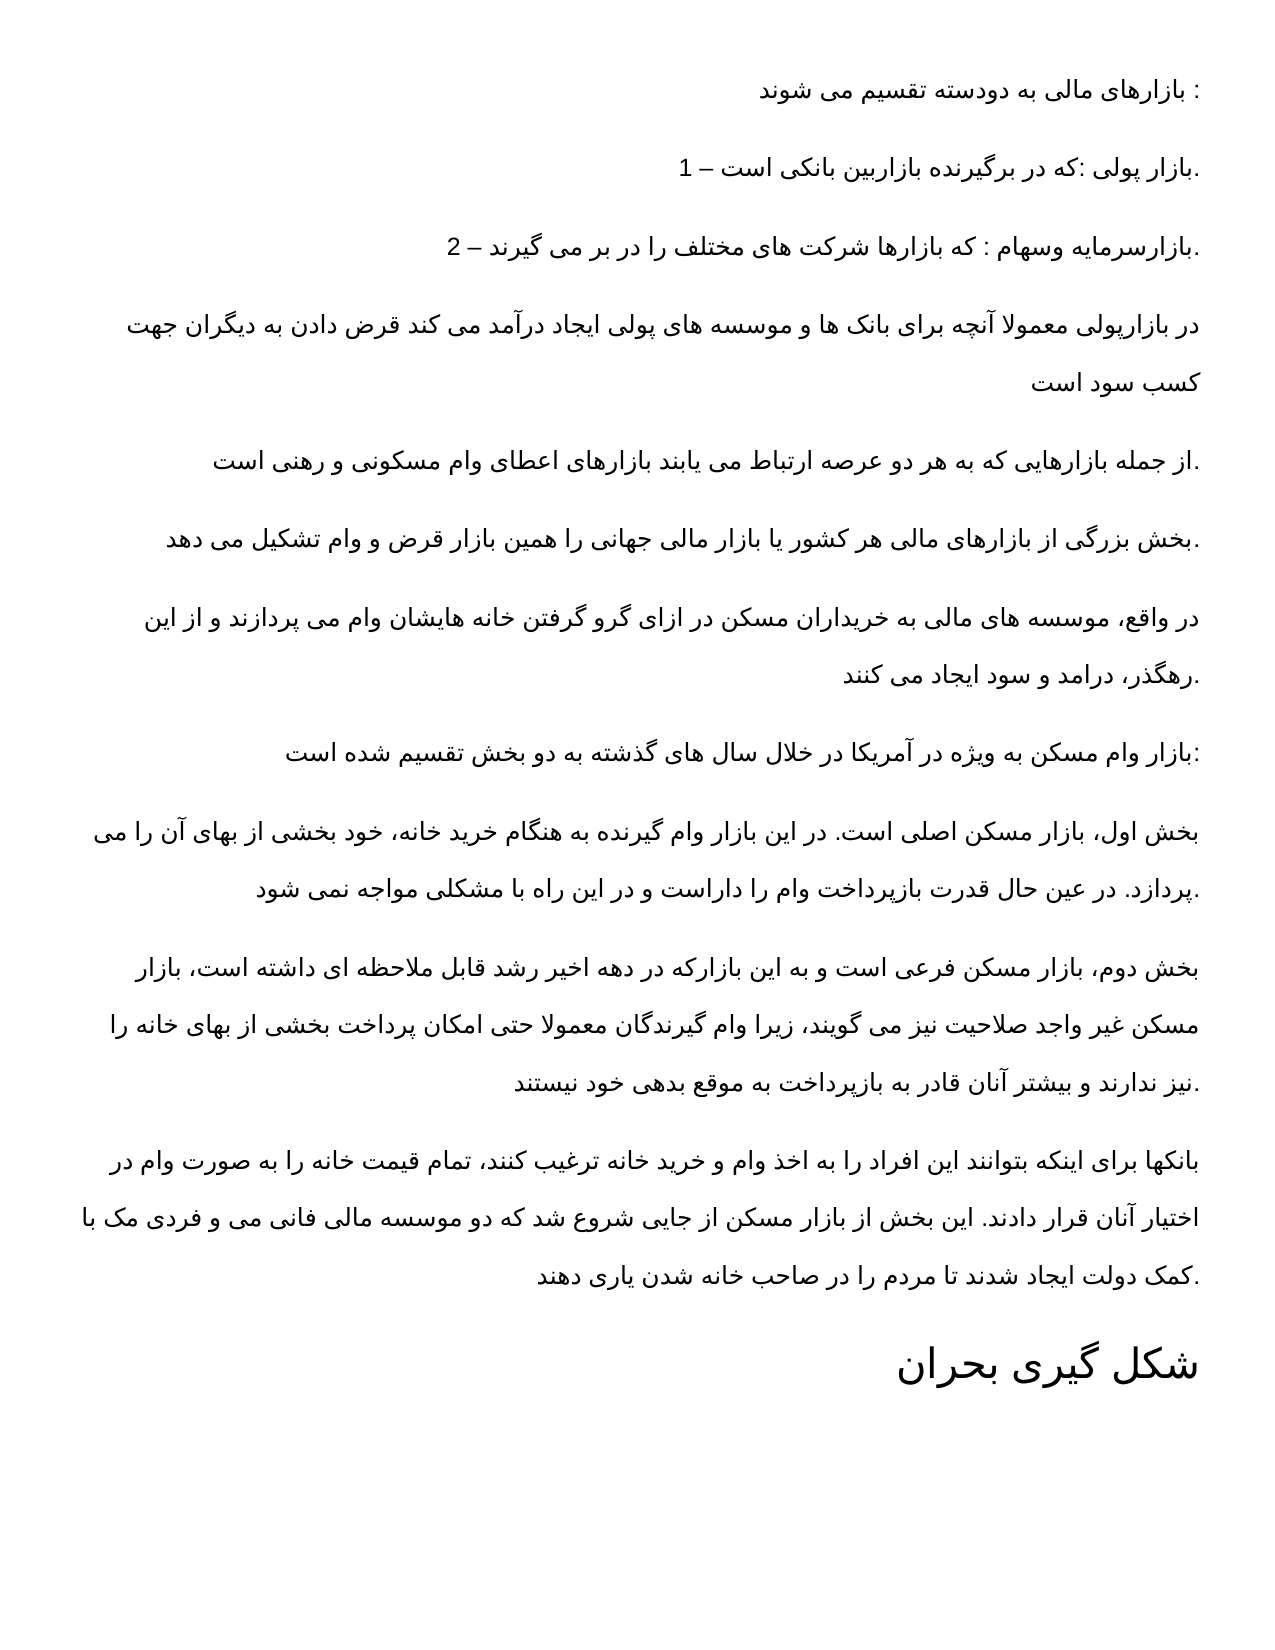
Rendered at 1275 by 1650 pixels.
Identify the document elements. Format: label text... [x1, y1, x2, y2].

text 1 – بازار پولی :که در برگیرنده بازاربین بانکی است. [75, 153, 1200, 182]
text بخش بزرگی از بازارهای مالی هر کشور یا بازار مالی جهانی را همین بازار قرض و وام تشکیل می دهد. [75, 524, 1200, 553]
text بازارهای مالی به دودسته تقسیم می شوند : [75, 75, 1200, 104]
text از جمله بازارهایی که به هر دو عرصه ارتباط می یابند بازارهای اعطای وام مسکونی و رهنی است. [75, 446, 1200, 474]
text در بازارپولی معمولا آنچه برای بانک ها و موسسه های پولی ایجاد درآمد می کند قرض دادن به دیگران جهت کسب سود است [75, 310, 1200, 396]
text بخش دوم، بازار مسکن فرعی است و به این بازارکه در دهه اخیر رشد قابل ملاحظه ای داشته است، بازار مسکن غیر واجد صلاحیت نیز می گویند، زیرا وام گیرندگان معمولا حتی امکان پرداخت بخشی از بهای خانه را نیز ندارند و بیشتر آنان قادر به بازپرداخت به موقع بدهی خود نیستند. [75, 952, 1200, 1096]
text بخش اول، بازار مسکن اصلی است. در این بازار وام گیرنده به هنگام خرید خانه، خود بخشی از بهای آن را می پردازد. در عین حال قدرت بازپرداخت وام را داراست و در این راه با مشکلی مواجه نمی شود. [75, 817, 1200, 903]
text شکل گیری بحران [75, 1339, 1200, 1387]
text در واقع، موسسه های مالی به خریداران مسکن در ازای گرو گرفتن خانه هایشان وام می پردازند و از این رهگذر، درامد و سود ایجاد می کنند. [75, 602, 1200, 689]
text 2 – بازارسرمایه وسهام : که بازارها شرکت های مختلف را در بر می گیرند. [75, 232, 1200, 260]
text بازار وام مسکن به ویژه در آمریکا در خلال سال های گذشته به دو بخش تقسیم شده است: [75, 738, 1200, 767]
text بانکها برای اینکه بتوانند این افراد را به اخذ وام و خرید خانه ترغیب کنند، تمام قیمت خانه را به صورت وام در اختیار آنان قرار دادند. این بخش از بازار مسکن از جایی شروع شد که دو موسسه مالی فانی می و فردی مک با کمک دولت ایجاد شدند تا مردم را در صاحب خانه شدن یاری دهند. [75, 1146, 1200, 1289]
